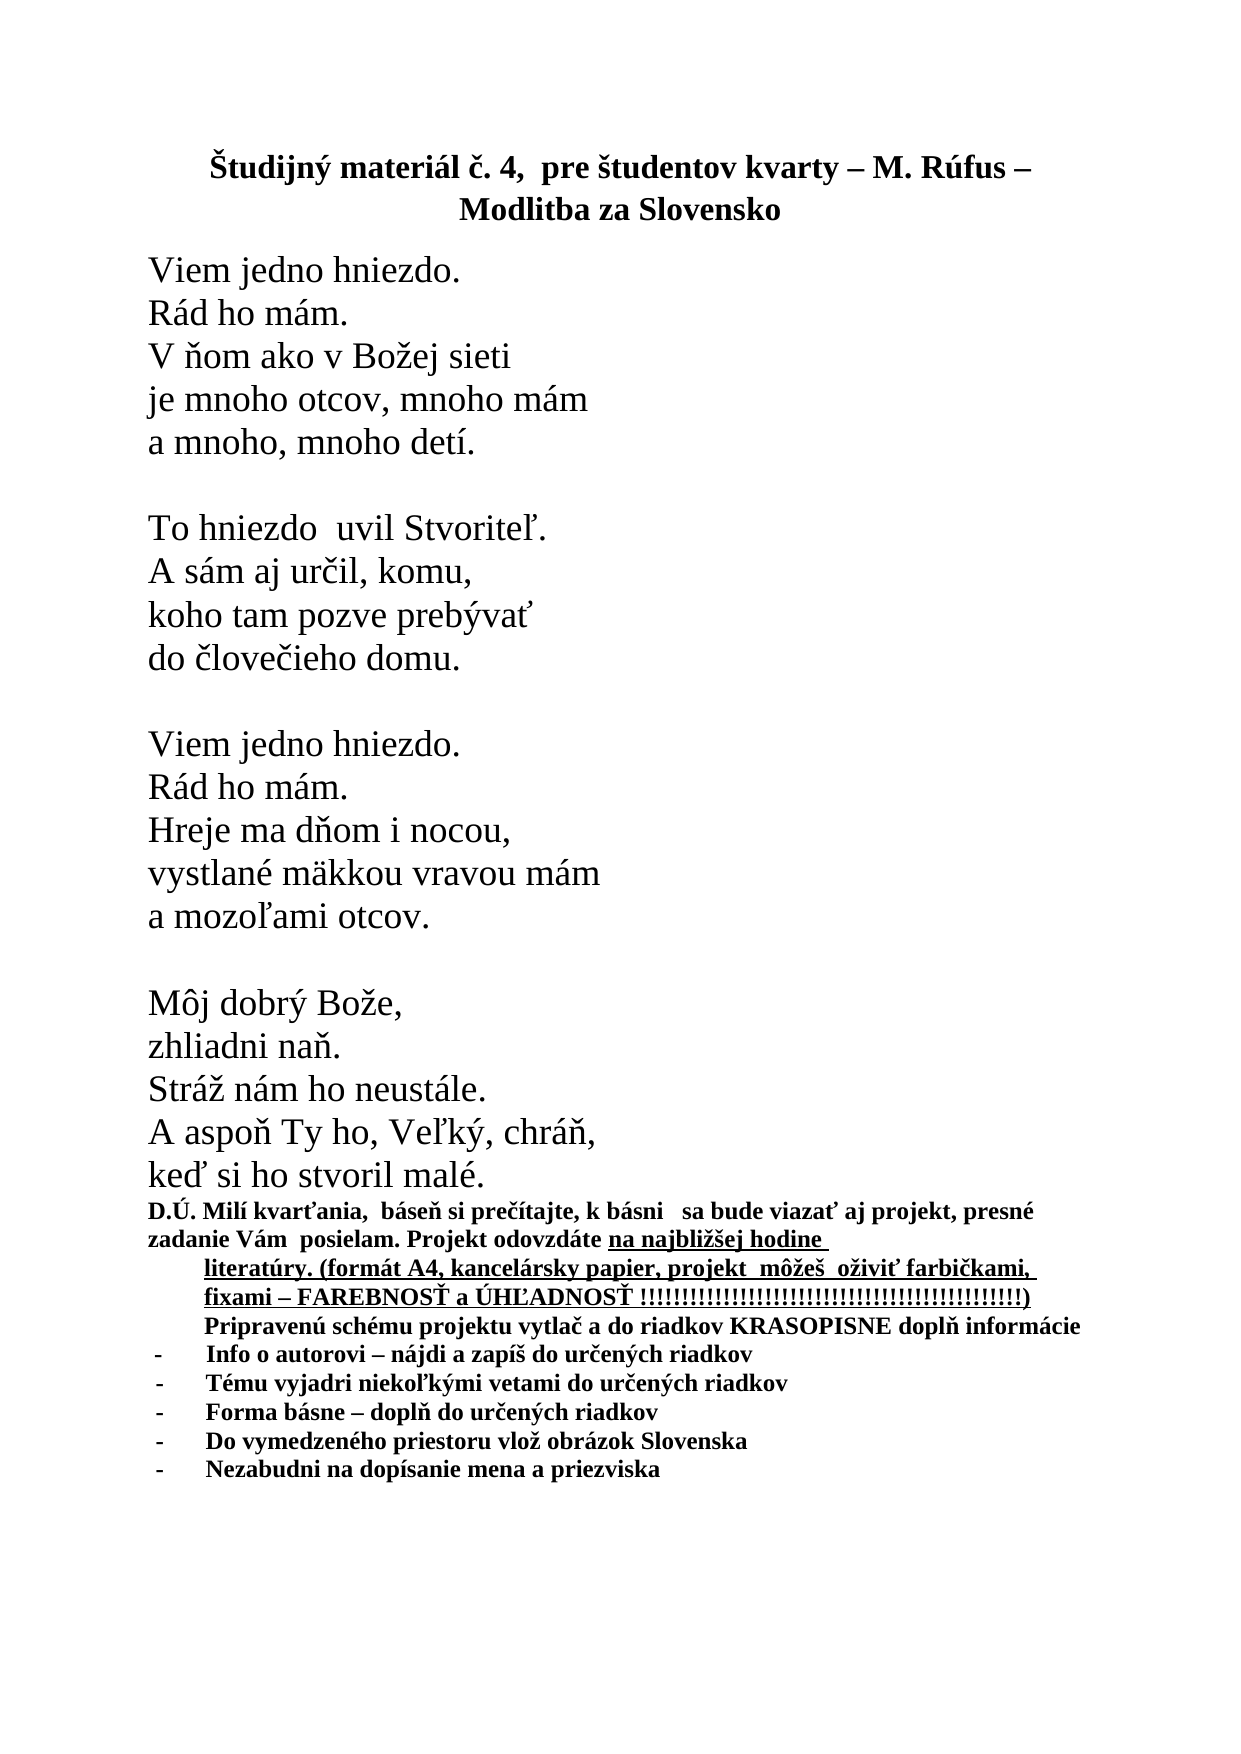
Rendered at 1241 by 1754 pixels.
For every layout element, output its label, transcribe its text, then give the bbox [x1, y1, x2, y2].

text fixami – FAREBNOSŤ a ÚHĽADNOSŤ !!!!!!!!!!!!!!!!!!!!!!!!!!!!!!!!!!!!!!!!!!!!!!) [148, 1282, 1093, 1311]
text koho tam pozve prebývať [148, 592, 1093, 635]
text Môj dobrý Bože, [148, 980, 1093, 1023]
text vystlané mäkkou vravou mám [148, 851, 1093, 894]
text Rád ho mám. [148, 764, 1093, 808]
text a mozoľami otcov. [148, 894, 1093, 937]
text Pripravenú schému projektu vytlač a do riadkov KRASOPISNE doplň informácie [148, 1311, 1093, 1339]
text Stráž nám ho neustále. [148, 1066, 1093, 1109]
list Tému vyjadri niekoľkými vetami do určených riadkov [155, 1368, 1093, 1397]
text literatúry. (formát A4, kancelársky papier, projekt môžeš oživiť farbičkami, [148, 1253, 1093, 1282]
text Viem jedno hniezdo. [148, 721, 1093, 764]
text Hreje ma dňom i nocou, [148, 808, 1093, 851]
list Nezabudni na dopísanie mena a priezviska [155, 1454, 1093, 1483]
text Viem jedno hniezdo. [148, 247, 1093, 290]
text V ňom ako v Božej sieti [148, 333, 1093, 376]
text Študijný materiál č. 4, pre študentov kvarty – M. Rúfus – Modlitba za Slovensko [148, 148, 1093, 227]
text - Info o autorovi – nájdi a zapíš do určených riadkov [148, 1339, 1093, 1368]
list Do vymedzeného priestoru vlož obrázok Slovenska [155, 1426, 1093, 1454]
text To hniezdo uvil Stvoriteľ. [148, 506, 1093, 549]
text a mnoho, mnoho detí. [148, 419, 1093, 463]
text keď si ho stvoril malé. [148, 1153, 1093, 1196]
text Rád ho mám. [148, 290, 1093, 333]
text A aspoň Ty ho, Veľký, chráň, [148, 1109, 1093, 1153]
text je mnoho otcov, mnoho mám [148, 376, 1093, 419]
text do človečieho domu. [148, 635, 1093, 678]
text A sám aj určil, komu, [148, 549, 1093, 592]
text D.Ú. Milí kvarťania, báseň si prečítajte, k básni sa bude viazať aj projekt, presné zadanie Vám posielam. Projekt odovzdáte na najbližšej hodine [148, 1196, 1093, 1253]
text zhliadni naň. [148, 1023, 1093, 1066]
list Forma básne – doplň do určených riadkov [155, 1397, 1093, 1426]
